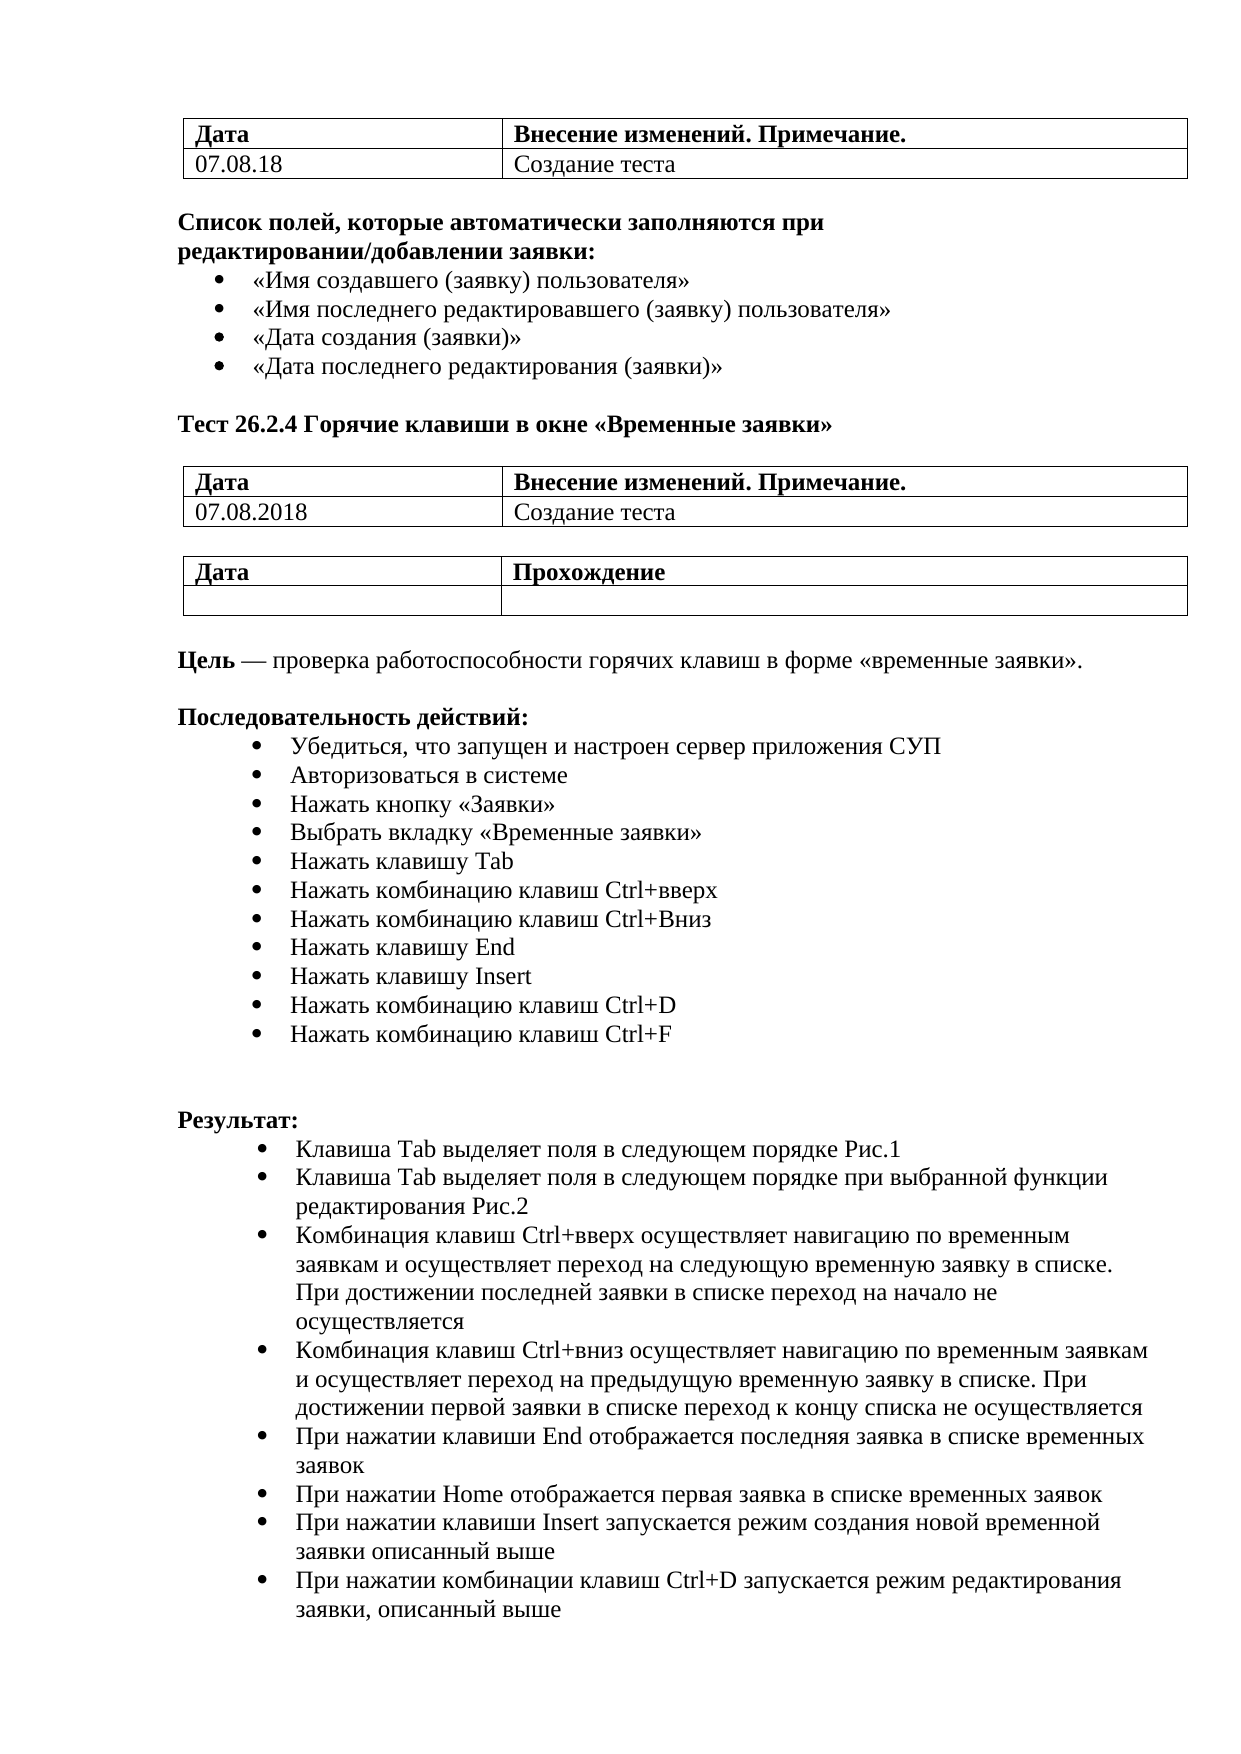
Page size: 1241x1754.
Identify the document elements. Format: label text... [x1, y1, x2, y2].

text Цель — проверка работоспособности горячих клавиш в форме «временные заявки». [177, 645, 1152, 674]
table_cell 07.08.18 [184, 149, 502, 178]
table_header Дата [184, 119, 502, 148]
list При нажатии клавиши End отображается последняя заявка в списке временных заявок [258, 1421, 1152, 1479]
list При нажатии комбинации клавиш Ctrl+D запускается режим редактирования заявки, описанный выше [258, 1565, 1152, 1622]
table_cell 07.08.2018 [184, 497, 502, 526]
list Выбрать вкладку «Временные заявки» [252, 817, 1152, 846]
table_header Внесение изменений. Примечание. [503, 467, 1187, 496]
list Комбинация клавиш Ctrl+вниз осуществляет навигацию по временным заявкам и осуществляет переход на предыдущую временную заявку в списке. При достижении первой заявки в списке переход к концу списка не осуществляется [258, 1335, 1152, 1421]
list Нажать клавишу Insert [252, 961, 1152, 990]
list «Дата создания (заявки)» [215, 322, 1152, 351]
list Нажать клавишу End [252, 932, 1152, 961]
list Нажать комбинацию клавиш Ctrl+D [252, 990, 1152, 1019]
table_cell Создание теста [503, 497, 1187, 526]
list Клавиша Tab выделяет поля в следующем порядке Рис.1 [258, 1134, 1152, 1162]
list Нажать комбинацию клавиш Ctrl+F [252, 1019, 1152, 1047]
list При нажатии клавиши Insert запускается режим создания новой временной заявки описанный выше [258, 1507, 1152, 1565]
text Последовательность действий: [177, 702, 1152, 731]
text Список полей, которые автоматически заполняются при редактировании/добавлении заявки: [177, 207, 1152, 265]
list Авторизоваться в системе [252, 760, 1152, 789]
list При нажатии Home отображается первая заявка в списке временных заявок [258, 1479, 1152, 1507]
table_header Внесение изменений. Примечание. [503, 119, 1187, 148]
table_cell Создание теста [503, 149, 1187, 178]
list Комбинация клавиш Ctrl+вверх осуществляет навигацию по временным заявкам и осуществляет переход на следующую временную заявку в списке. При достижении последней заявки в списке переход на начало не осуществляется [258, 1220, 1152, 1335]
text Результат: [177, 1105, 1152, 1134]
table_cell [502, 586, 1187, 615]
list Убедиться, что запущен и настроен сервер приложения СУП [252, 731, 1152, 760]
text Тест 26.2.4 Горячие клавиши в окне «Временные заявки» [177, 409, 1152, 437]
table_cell [184, 586, 501, 615]
list «Имя создавшего (заявку) пользователя» [215, 265, 1152, 294]
list «Дата последнего редактирования (заявки)» [215, 351, 1152, 380]
list Нажать кнопку «Заявки» [252, 789, 1152, 817]
list «Имя последнего редактировавшего (заявку) пользователя» [215, 294, 1152, 322]
table_header Прохождение [502, 557, 1187, 585]
list Нажать клавишу Tab [252, 846, 1152, 875]
list Нажать комбинацию клавиш Ctrl+Вниз [252, 904, 1152, 932]
table_header Дата [184, 557, 501, 585]
table_header Дата [184, 467, 502, 496]
list Нажать комбинацию клавиш Ctrl+вверх [252, 875, 1152, 904]
list Клавиша Tab выделяет поля в следующем порядке при выбранной функции редактирования Рис.2 [258, 1162, 1152, 1220]
